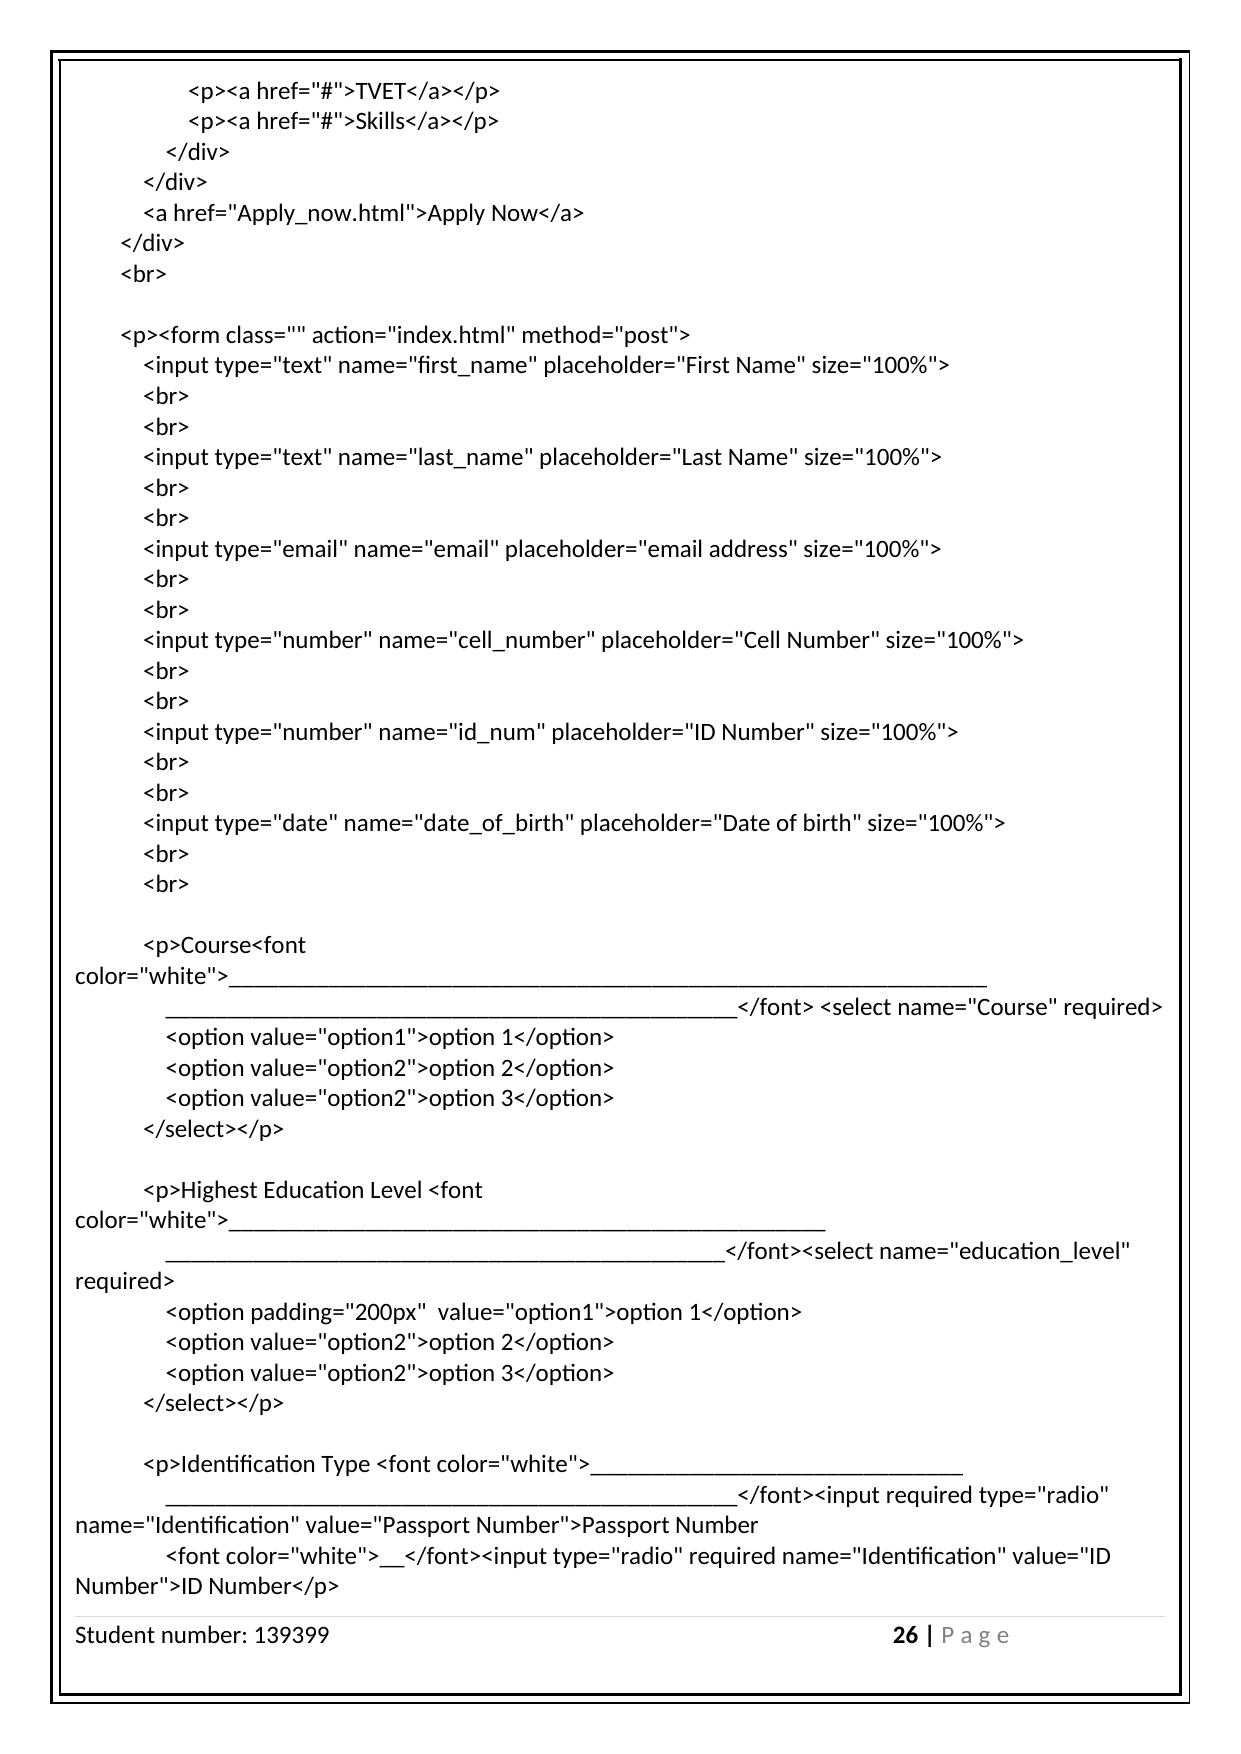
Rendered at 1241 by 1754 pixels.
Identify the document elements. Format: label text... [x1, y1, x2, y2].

text _____________________________________________</font><select name="education_level" required> [75, 1235, 1165, 1296]
text ______________________________________________</font><input required type="radio" name="Identification" value="Passport Number">Passport Number [75, 1479, 1165, 1540]
text <option value="option2">option 3</option> [75, 1357, 1165, 1387]
text </select></p> [75, 1387, 1165, 1418]
text <input type="text" name="first_name" placeholder="First Name" size="100%"> [75, 350, 1165, 380]
text <br> [75, 563, 1165, 594]
text <br> [75, 777, 1165, 807]
text <option value="option2">option 2</option> [75, 1326, 1165, 1357]
text </div> [75, 136, 1165, 167]
text </select></p> [75, 1113, 1165, 1143]
text <br> [75, 685, 1165, 716]
text <option value="option1">option 1</option> [75, 1021, 1165, 1052]
text <p>Highest Education Level <font color="white">________________________________________________ [75, 1174, 1165, 1235]
text <p><a href="#">Skills</a></p> [75, 106, 1165, 136]
text <br> [75, 258, 1165, 289]
text <br> [75, 380, 1165, 411]
text <p><form class="" action="index.html" method="post"> [75, 319, 1165, 350]
text <option value="option2">option 3</option> [75, 1082, 1165, 1113]
text <option padding="200px" value="option1">option 1</option> [75, 1296, 1165, 1326]
text <br> [75, 655, 1165, 685]
text <p>Identification Type <font color="white">______________________________ [75, 1448, 1165, 1479]
text <p><a href="#">TVET</a></p> [75, 75, 1165, 106]
text <br> [75, 472, 1165, 502]
text <input type="date" name="date_of_birth" placeholder="Date of birth" size="100%"> [75, 807, 1165, 838]
text <br> [75, 746, 1165, 777]
text <option value="option2">option 2</option> [75, 1052, 1165, 1082]
text <input type="number" name="id_num" placeholder="ID Number" size="100%"> [75, 716, 1165, 746]
text <font color="white">__</font><input type="radio" required name="Identification" value="ID Number">ID Number</p> [75, 1540, 1165, 1601]
text ______________________________________________</font> <select name="Course" required> [75, 991, 1165, 1021]
text <br> [75, 411, 1165, 441]
text <br> [75, 594, 1165, 624]
text <input type="number" name="cell_number" placeholder="Cell Number" size="100%"> [75, 624, 1165, 655]
text </div> [75, 167, 1165, 197]
text <p>Course<font color="white">_____________________________________________________________ [75, 929, 1165, 991]
text <a href="Apply_now.html">Apply Now</a> [75, 197, 1165, 228]
text <br> [75, 502, 1165, 533]
text <input type="email" name="email" placeholder="email address" size="100%"> [75, 533, 1165, 563]
text <br> [75, 868, 1165, 899]
text </div> [75, 228, 1165, 258]
text <input type="text" name="last_name" placeholder="Last Name" size="100%"> [75, 441, 1165, 472]
text <br> [75, 838, 1165, 868]
